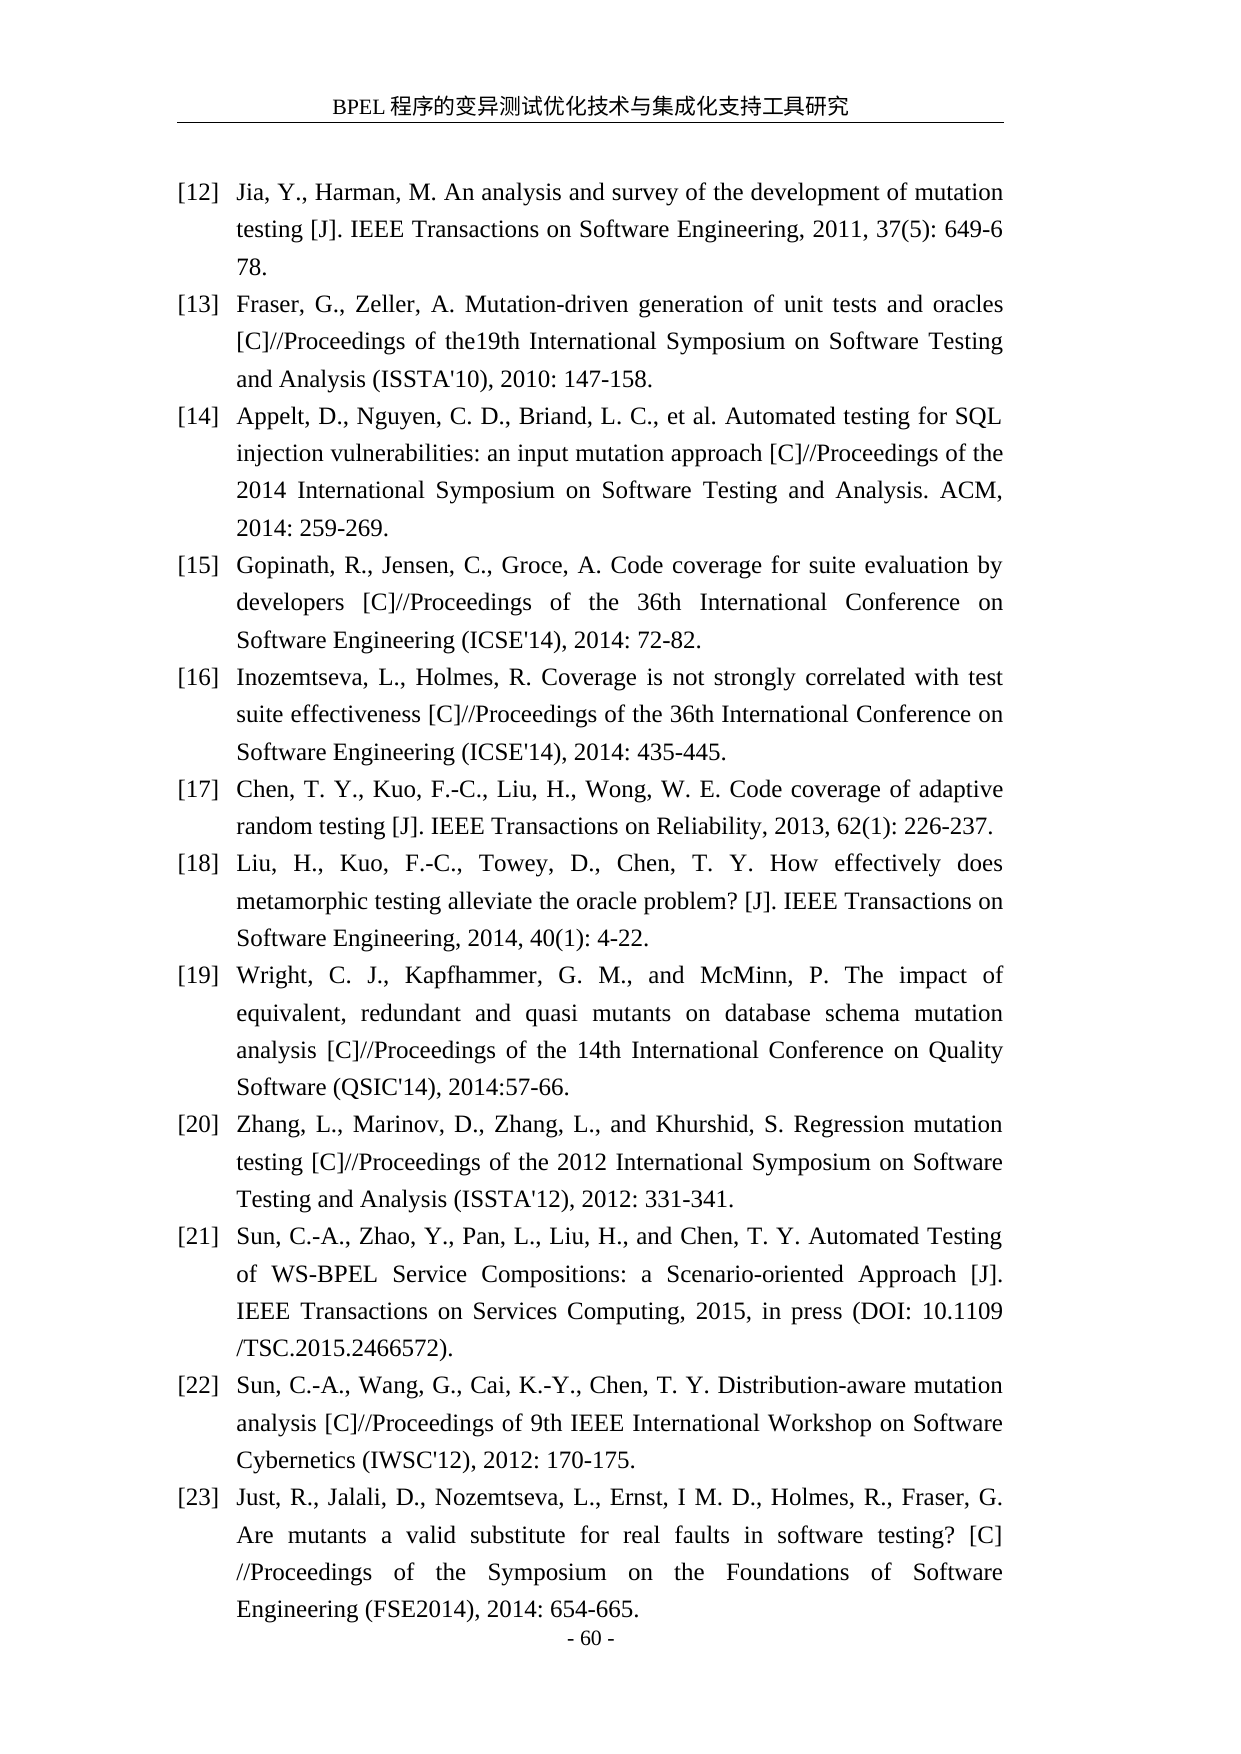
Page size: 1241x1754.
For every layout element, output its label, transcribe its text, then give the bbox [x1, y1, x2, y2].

list Gopinath, R., Jensen, C., Groce, A. Code coverage for suite evaluation by developers [C]//Proceedings of the 36th International Conference on Software Engineering (ICSE'14), 2014: 72-82. [177, 686, 1004, 789]
list Fraser, G., Zeller, A. Mutation-driven generation of unit tests and oracles [C]//Proceedings of the19th International Symposium on Software Testing and Analysis (ISSTA'10), 2010: 147-158. [177, 404, 1004, 507]
list Appelt, D., Nguyen, C. D., Briand, L. C., et al. Automated testing for SQL injection vulnerabilities: an input mutation approach [C]//Proceedings of the 2014 International Symposium on Software Testing and Analysis. ACM, 2014: 259-269. [177, 526, 1004, 667]
list Sun, C.-A., Zhao, Y., Pan, L., Liu, H., and Chen, T. Y. Automated Testing of WS-BPEL Service Compositions: a Scenario-oriented Approach [J]. IEEE Transactions on Services Computing, 2015, in press (DOI: 10.1109 /TSC.2015.2466572). [177, 1420, 1004, 1560]
list Jia, Y., Harman, M. An analysis and survey of the development of mutation testing [J]. IEEE Transactions on Software Engineering, 2011, 37(5): 649-6 78. [177, 282, 1004, 385]
list Chen, T. Y., Kuo, F.-C., Liu, H., Wong, W. E. Code coverage of adaptive random testing [J]. IEEE Transactions on Reliability, 2013, 62(1): 226-237. [177, 931, 1004, 997]
list Wright, C. J., Kapfhammer, G. M., and McMinn, P. The impact of equivalent, redundant and quasi mutants on database schema mutation analysis [C]//Proceedings of the 14th International Conference on Quality Software (QSIC'14), 2014:57-66. [177, 1138, 1004, 1278]
list Zhang, L., Marinov, D., Zhang, L., and Khurshid, S. Regression mutation testing [C]//Proceedings of the 2012 International Symposium on Software Testing and Analysis (ISSTA'12), 2012: 331-341. [177, 1297, 1004, 1401]
list Inozemtseva, L., Holmes, R. Coverage is not strongly correlated with test suite effectiveness [C]//Proceedings of the 36th International Conference on Software Engineering (ICSE'14), 2014: 435-445. [177, 808, 1004, 912]
list 陈翔，顾庆. 变异测试：原理、优化和应用 [J]. 计算机科学与探索,2012, 6(12): 1057-1075. [177, 177, 1004, 261]
list Liu, H., Kuo, F.-C., Towey, D., Chen, T. Y. How effectively does metamorphic testing alleviate the oracle problem? [J]. IEEE Transactions on Software Engineering, 2014, 40(1): 4-22. [177, 1016, 1004, 1119]
